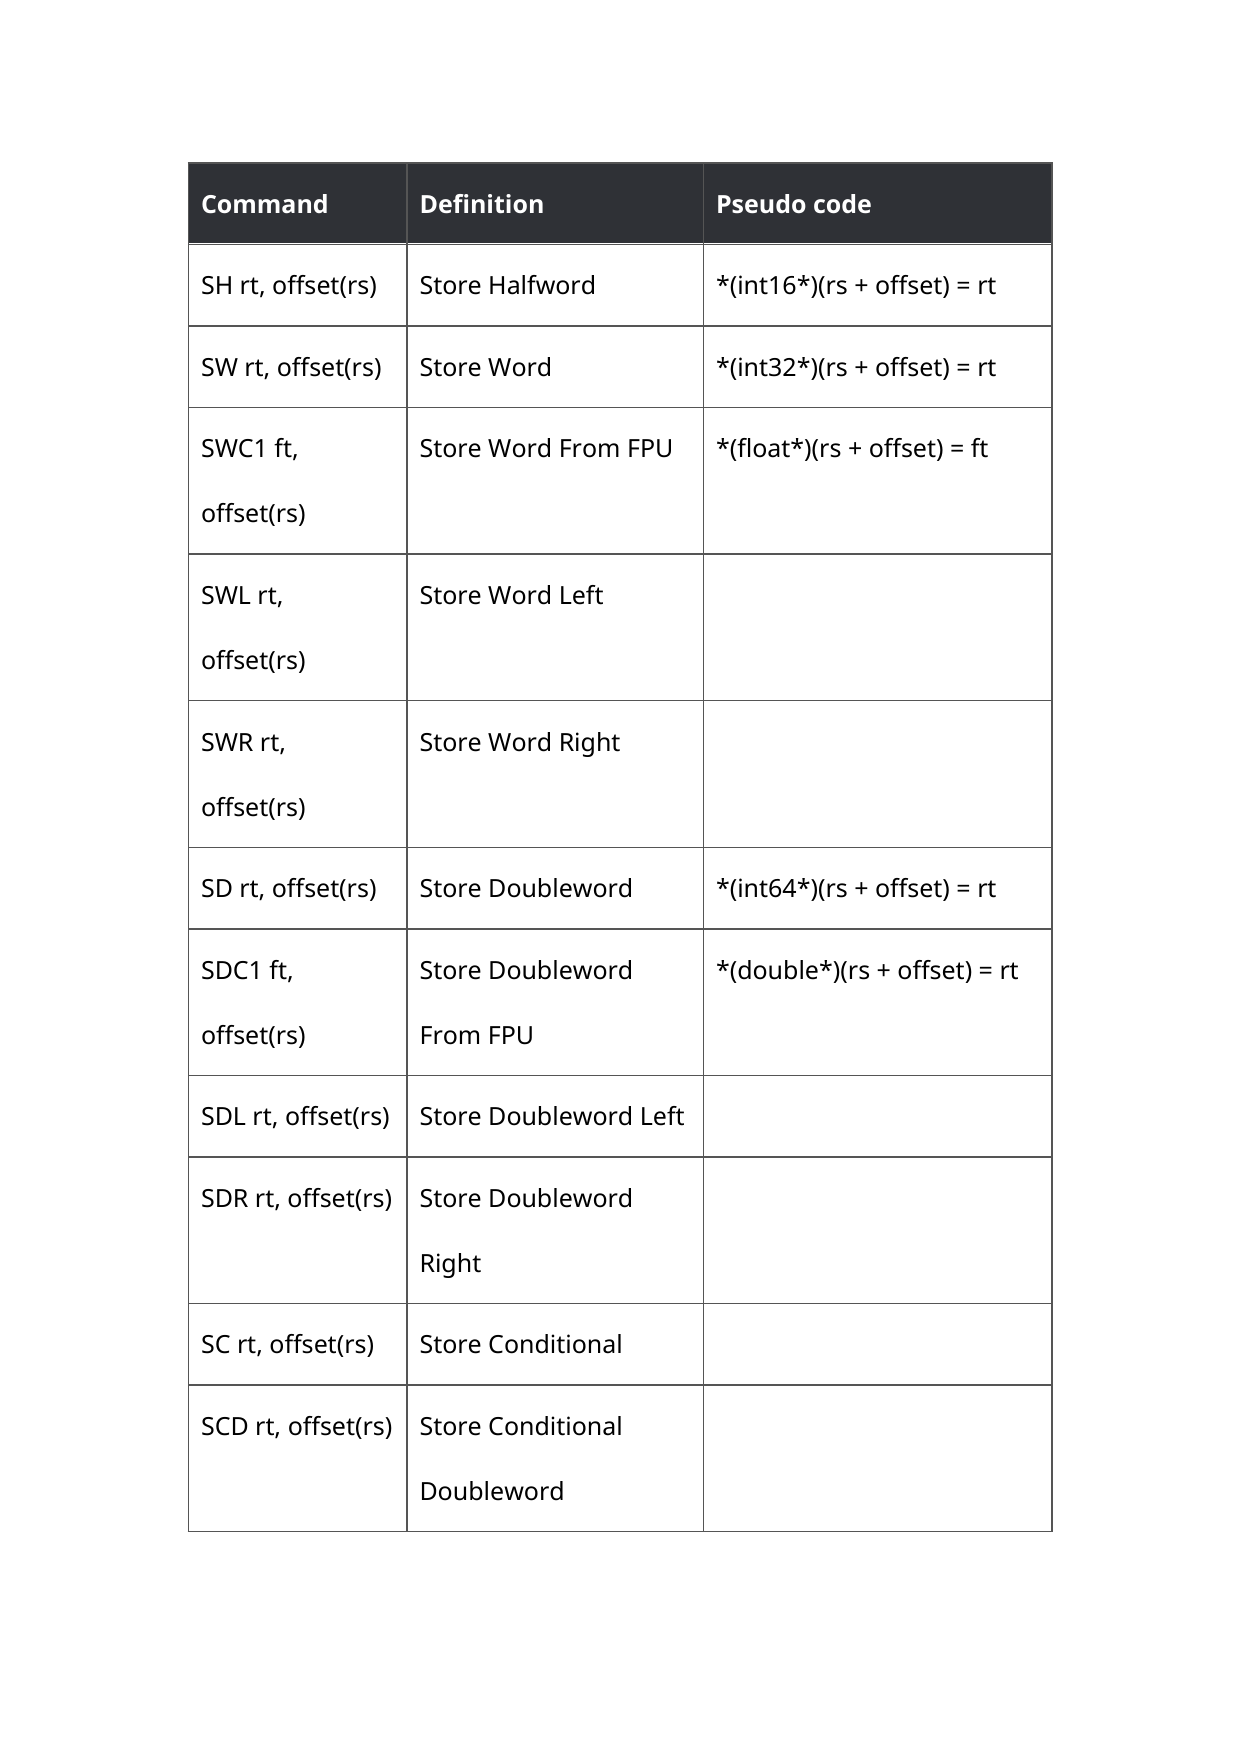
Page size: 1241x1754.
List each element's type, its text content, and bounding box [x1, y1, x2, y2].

table_cell [704, 1386, 1051, 1531]
table_cell [704, 1304, 1051, 1384]
table_cell Store Halfword [408, 245, 703, 325]
table_cell Store Doubleword Right [408, 1158, 703, 1303]
table_cell *(int32*)(rs + offset) = rt [704, 327, 1051, 407]
table_cell SWR rt, offset(rs) [189, 701, 406, 846]
table_cell SDL rt, offset(rs) [189, 1076, 406, 1156]
table_cell SW rt, offset(rs) [189, 327, 406, 407]
table_cell *(int64*)(rs + offset) = rt [704, 848, 1051, 928]
table_cell SDC1 ft, offset(rs) [189, 930, 406, 1074]
table_cell Store Doubleword Left [408, 1076, 703, 1156]
table_cell [704, 1076, 1051, 1156]
table_cell Store Conditional Doubleword [408, 1386, 703, 1531]
table_cell SH rt, offset(rs) [189, 245, 406, 325]
table_cell *(float*)(rs + offset) = ft [704, 408, 1051, 553]
table_header Pseudo code [704, 164, 1051, 243]
table_cell Store Word [408, 327, 703, 407]
table_cell [704, 555, 1051, 700]
table_cell SWL rt, offset(rs) [189, 555, 406, 700]
table_cell Store Word Right [408, 701, 703, 846]
table_cell Store Doubleword From FPU [408, 930, 703, 1074]
table_cell [704, 701, 1051, 846]
table_header Definition [408, 164, 703, 243]
table_cell *(int16*)(rs + offset) = rt [704, 245, 1051, 325]
table_cell SCD rt, offset(rs) [189, 1386, 406, 1531]
table_cell Store Word Left [408, 555, 703, 700]
table_cell [704, 1158, 1051, 1303]
table_cell SC rt, offset(rs) [189, 1304, 406, 1384]
table_cell SD rt, offset(rs) [189, 848, 406, 928]
table_cell SDR rt, offset(rs) [189, 1158, 406, 1303]
table_cell Store Doubleword [408, 848, 703, 928]
table_cell SWC1 ft, offset(rs) [189, 408, 406, 553]
table_cell Store Conditional [408, 1304, 703, 1384]
table_header Command [189, 164, 406, 243]
table_cell Store Word From FPU [408, 408, 703, 553]
table_cell *(double*)(rs + offset) = rt [704, 930, 1051, 1074]
